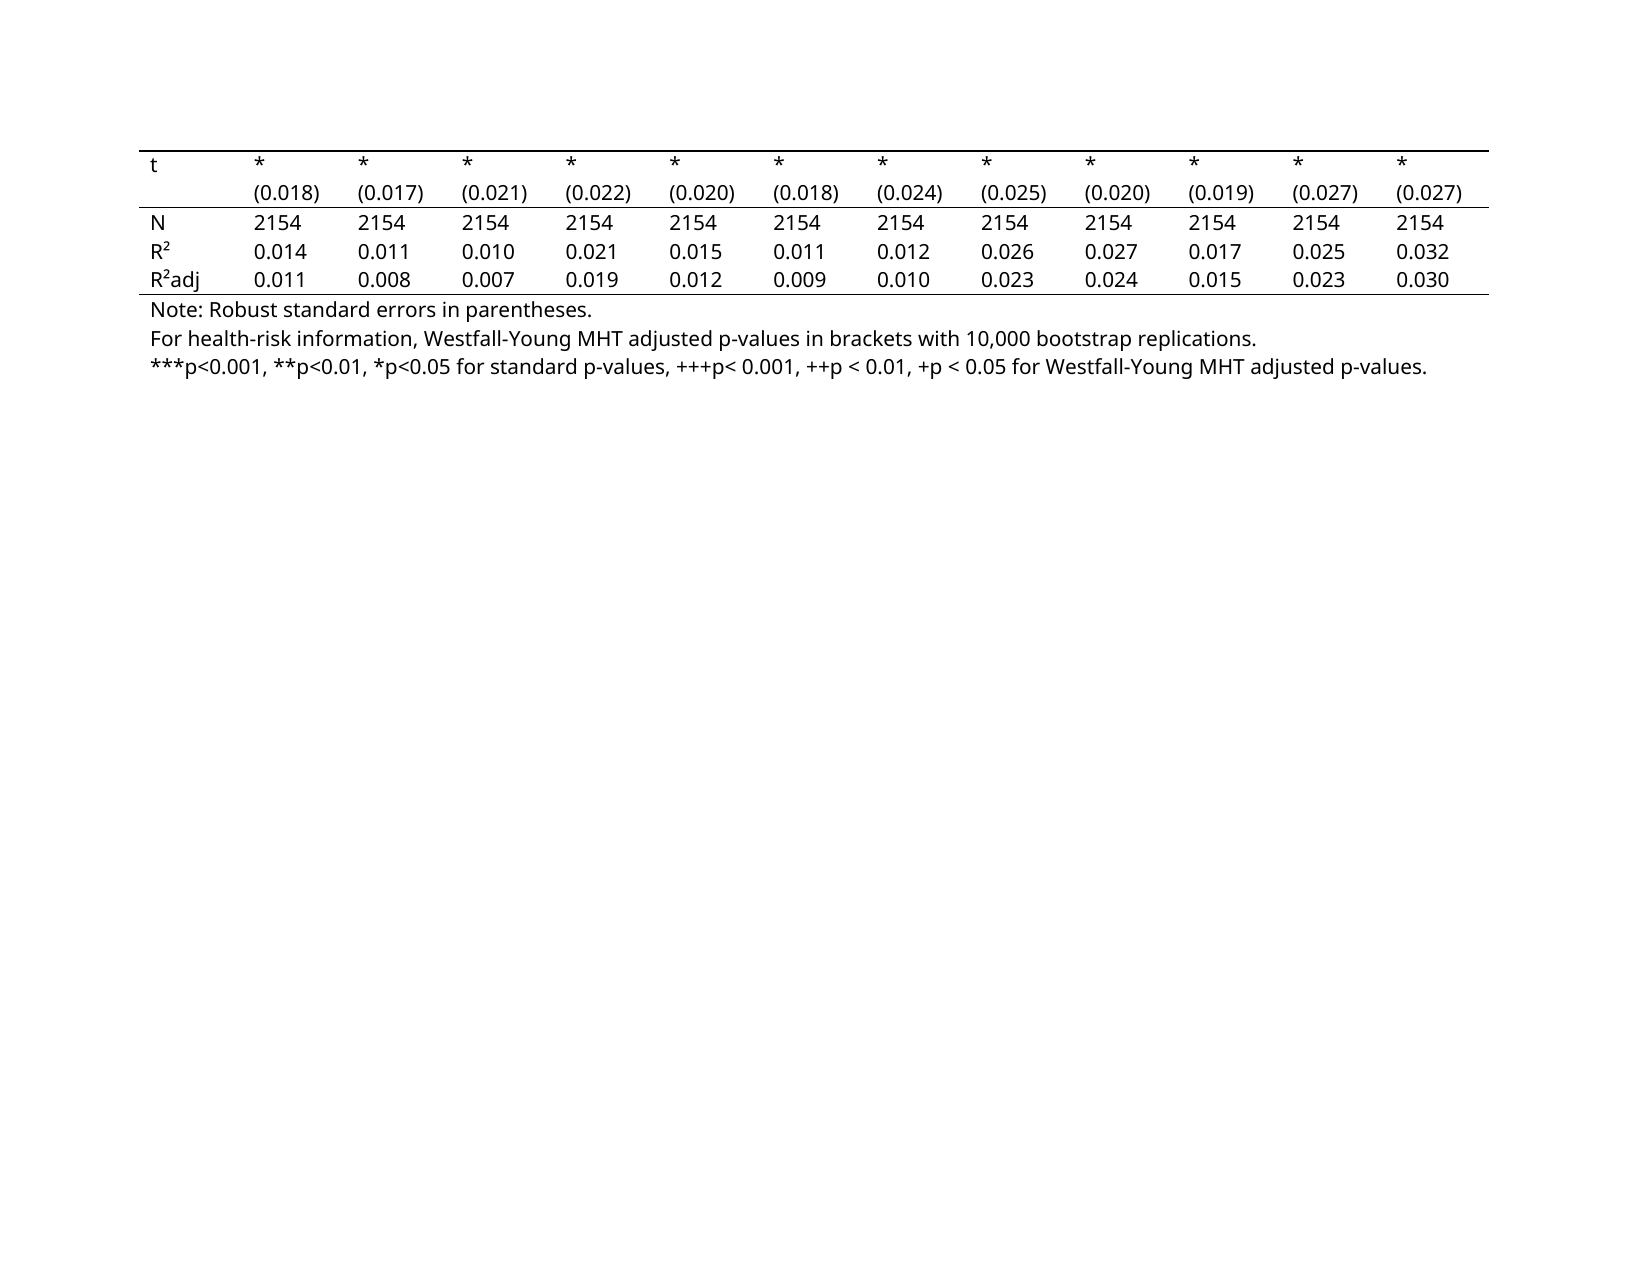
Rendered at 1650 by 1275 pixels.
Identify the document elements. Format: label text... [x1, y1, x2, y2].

table_cell 0.010 [450, 237, 554, 265]
table_cell R²adj [139, 265, 242, 294]
table_cell 0.015 [1177, 265, 1281, 294]
table_cell 2154 [554, 208, 658, 237]
table_cell 0.021 [554, 237, 658, 265]
table_cell 0.011 [762, 237, 866, 265]
table_cell 0.174*** (0.017) [346, 152, 450, 207]
table_cell 0.010 [866, 265, 969, 294]
table_cell 2154 [1385, 208, 1489, 237]
table_cell 0.128*** (0.019) [1177, 152, 1281, 207]
table_cell 0.211*** (0.020) [658, 152, 762, 207]
table_cell 0.019 [554, 265, 658, 294]
table_cell 0.605*** (0.025) [970, 152, 1073, 207]
table_cell N [139, 208, 242, 237]
table_cell 0.023 [1281, 265, 1385, 294]
table_cell 0.011 [346, 237, 450, 265]
table_cell 0.224*** (0.018) [243, 152, 346, 207]
table_cell 0.025 [1281, 237, 1385, 265]
table_cell 0.571*** (0.027) [1385, 152, 1489, 207]
table_cell 0.726*** (0.021) [450, 152, 554, 207]
table_cell 0.017 [1177, 237, 1281, 265]
table_cell 0.009 [762, 265, 866, 294]
table_cell 2154 [1177, 208, 1281, 237]
table_cell Constant [139, 152, 242, 207]
table_cell 0.027 [1073, 237, 1177, 265]
table_cell 2154 [970, 208, 1073, 237]
table_cell 0.030 [1385, 265, 1489, 294]
table_cell 0.169*** (0.020) [1073, 152, 1177, 207]
table_cell 0.024 [1073, 265, 1177, 294]
table_cell 2154 [866, 208, 969, 237]
table_cell 2154 [658, 208, 762, 237]
table_cell 2154 [1281, 208, 1385, 237]
table_cell 2154 [762, 208, 866, 237]
table_cell Note: Robust standard errors in parentheses. For health-risk information, Westfall-Young MHT adjusted p-values in brackets with 10,000 bootstrap replications. ***p<0.001, **p<0.01, *p<0.05 for standard p-values, +++p< 0.001, ++p < 0.01, +p < 0.05 for Westfall-Young MHT adjusted p-values. [139, 295, 1489, 381]
table_cell 2154 [243, 208, 346, 237]
table_cell 0.626*** (0.027) [1281, 152, 1385, 207]
table_cell 0.008 [346, 265, 450, 294]
table_cell 0.026 [970, 237, 1073, 265]
table_cell 0.007 [450, 265, 554, 294]
table_cell 0.012 [658, 265, 762, 294]
table_cell 0.659*** (0.022) [554, 152, 658, 207]
table_cell 2154 [1073, 208, 1177, 237]
table_cell R² [139, 237, 242, 265]
table_cell 0.681*** (0.024) [866, 152, 969, 207]
table_cell 0.023 [970, 265, 1073, 294]
table_cell 0.015 [658, 237, 762, 265]
table_cell 2154 [346, 208, 450, 237]
table_cell 0.012 [866, 237, 969, 265]
table_cell 0.155*** (0.018) [762, 152, 866, 207]
table_cell 2154 [450, 208, 554, 237]
table_cell 0.011 [243, 265, 346, 294]
table_cell 0.014 [243, 237, 346, 265]
table_cell 0.032 [1385, 237, 1489, 265]
